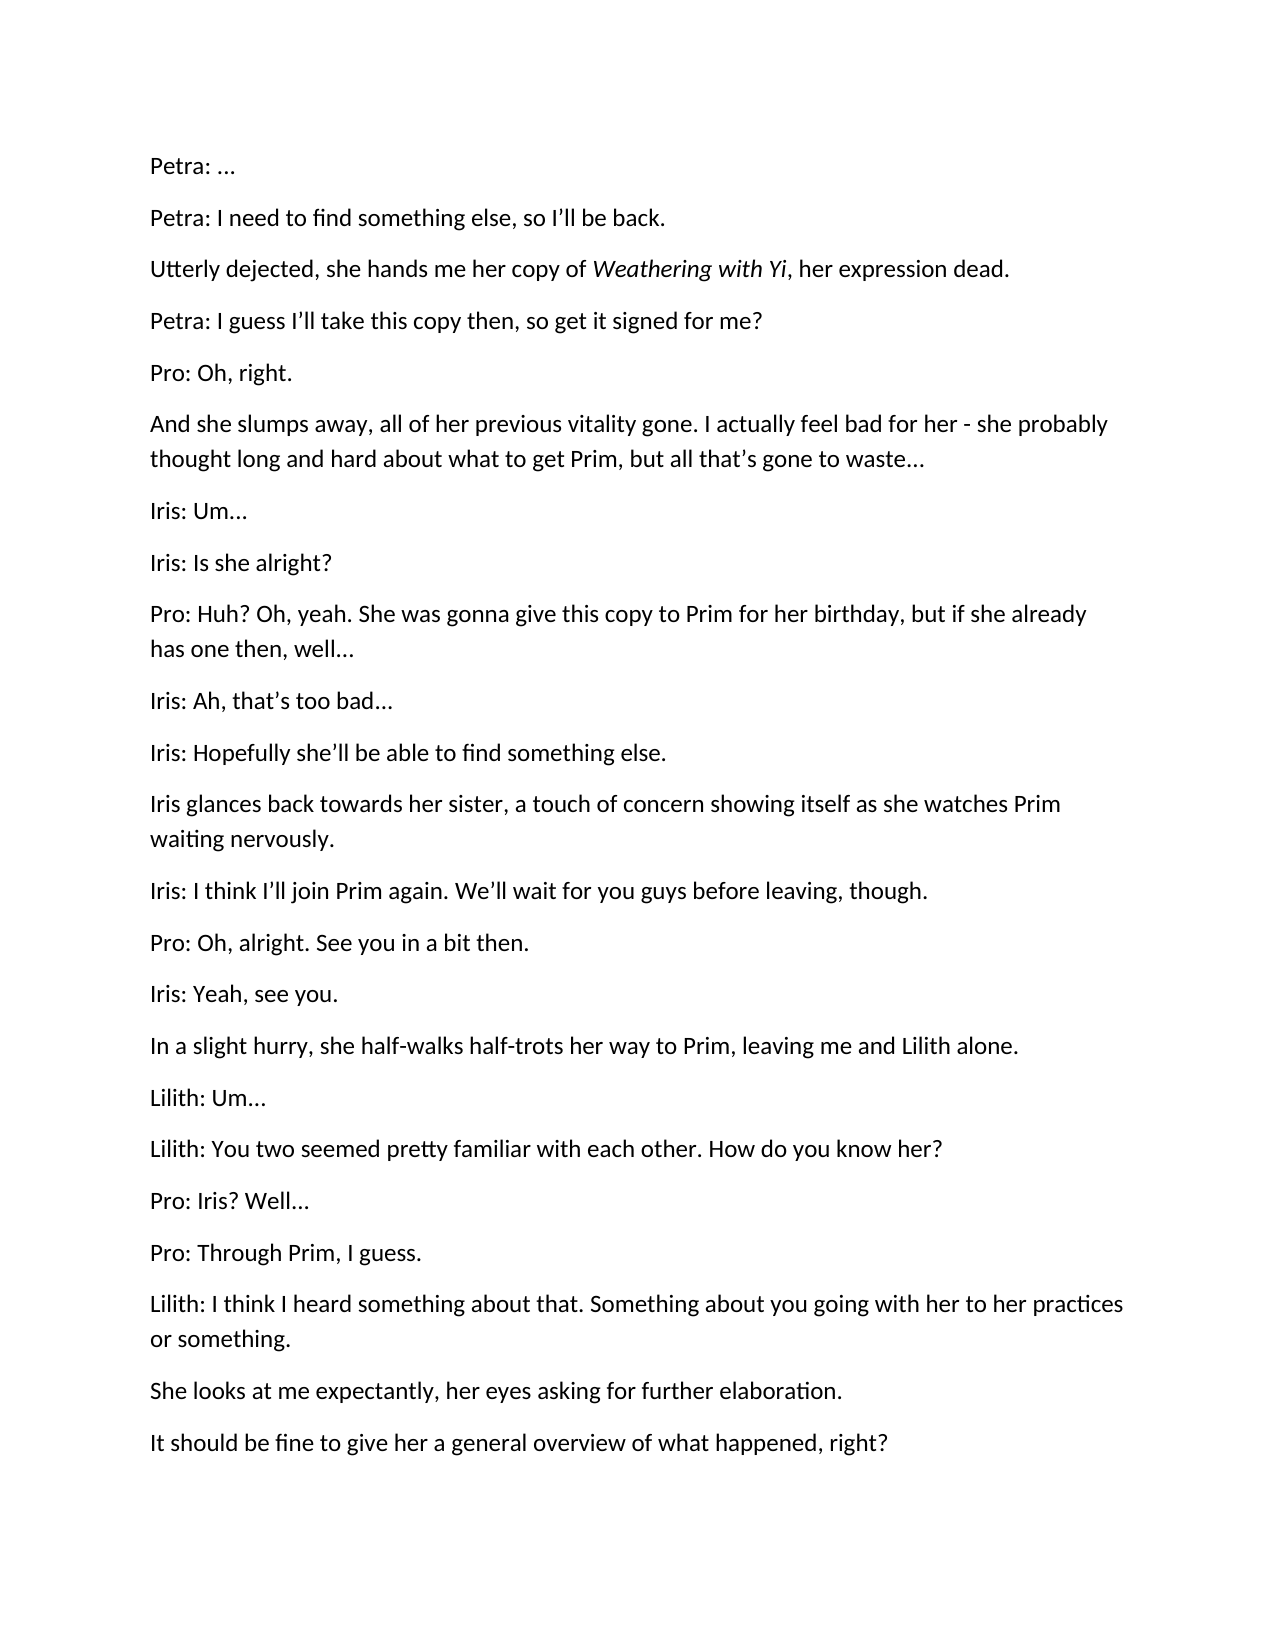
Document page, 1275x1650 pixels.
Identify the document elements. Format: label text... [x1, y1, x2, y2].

text It should be fine to give her a general overview of what happened, right? [150, 1427, 1125, 1457]
text Iris: I think I’ll join Prim again. We’ll wait for you guys before leaving, though. [150, 875, 1125, 906]
text Iris: Yeah, see you. [150, 978, 1125, 1009]
text Iris: Hopefully she’ll be able to find something else. [150, 737, 1125, 767]
text In a slight hurry, she half-walks half-trots her way to Prim, leaving me and Lilith alone. [150, 1030, 1125, 1061]
text Utterly dejected, she hands me her copy of Weathering with Yi, her expression dead. [150, 253, 1125, 284]
text Iris: Ah, that’s too bad... [150, 685, 1125, 716]
text Pro: Huh? Oh, yeah. She was gonna give this copy to Prim for her birthday, but if she already has one then, well... [150, 598, 1125, 664]
text Iris glances back towards her sister, a touch of concern showing itself as she watches Prim waiting nervously. [150, 788, 1125, 854]
text She looks at me expectantly, her eyes asking for further elaboration. [150, 1375, 1125, 1406]
text Iris: Um... [150, 495, 1125, 526]
text Iris: Is she alright? [150, 547, 1125, 577]
text Petra: I guess I’ll take this copy then, so get it signed for me? [150, 305, 1125, 336]
text Pro: Oh, right. [150, 357, 1125, 387]
text Pro: Iris? Well... [150, 1185, 1125, 1216]
text Pro: Oh, alright. See you in a bit then. [150, 927, 1125, 957]
text Lilith: You two seemed pretty familiar with each other. How do you know her? [150, 1133, 1125, 1164]
text Lilith: I think I heard something about that. Something about you going with her to her practices or something. [150, 1288, 1125, 1354]
text Lilith: Um... [150, 1082, 1125, 1112]
text Petra: I need to find something else, so I’ll be back. [150, 202, 1125, 232]
text Petra: ... [150, 150, 1125, 181]
text Pro: Through Prim, I guess. [150, 1237, 1125, 1267]
text And she slumps away, all of her previous vitality gone. I actually feel bad for her - she probably thought long and hard about what to get Prim, but all that’s gone to waste... [150, 408, 1125, 474]
